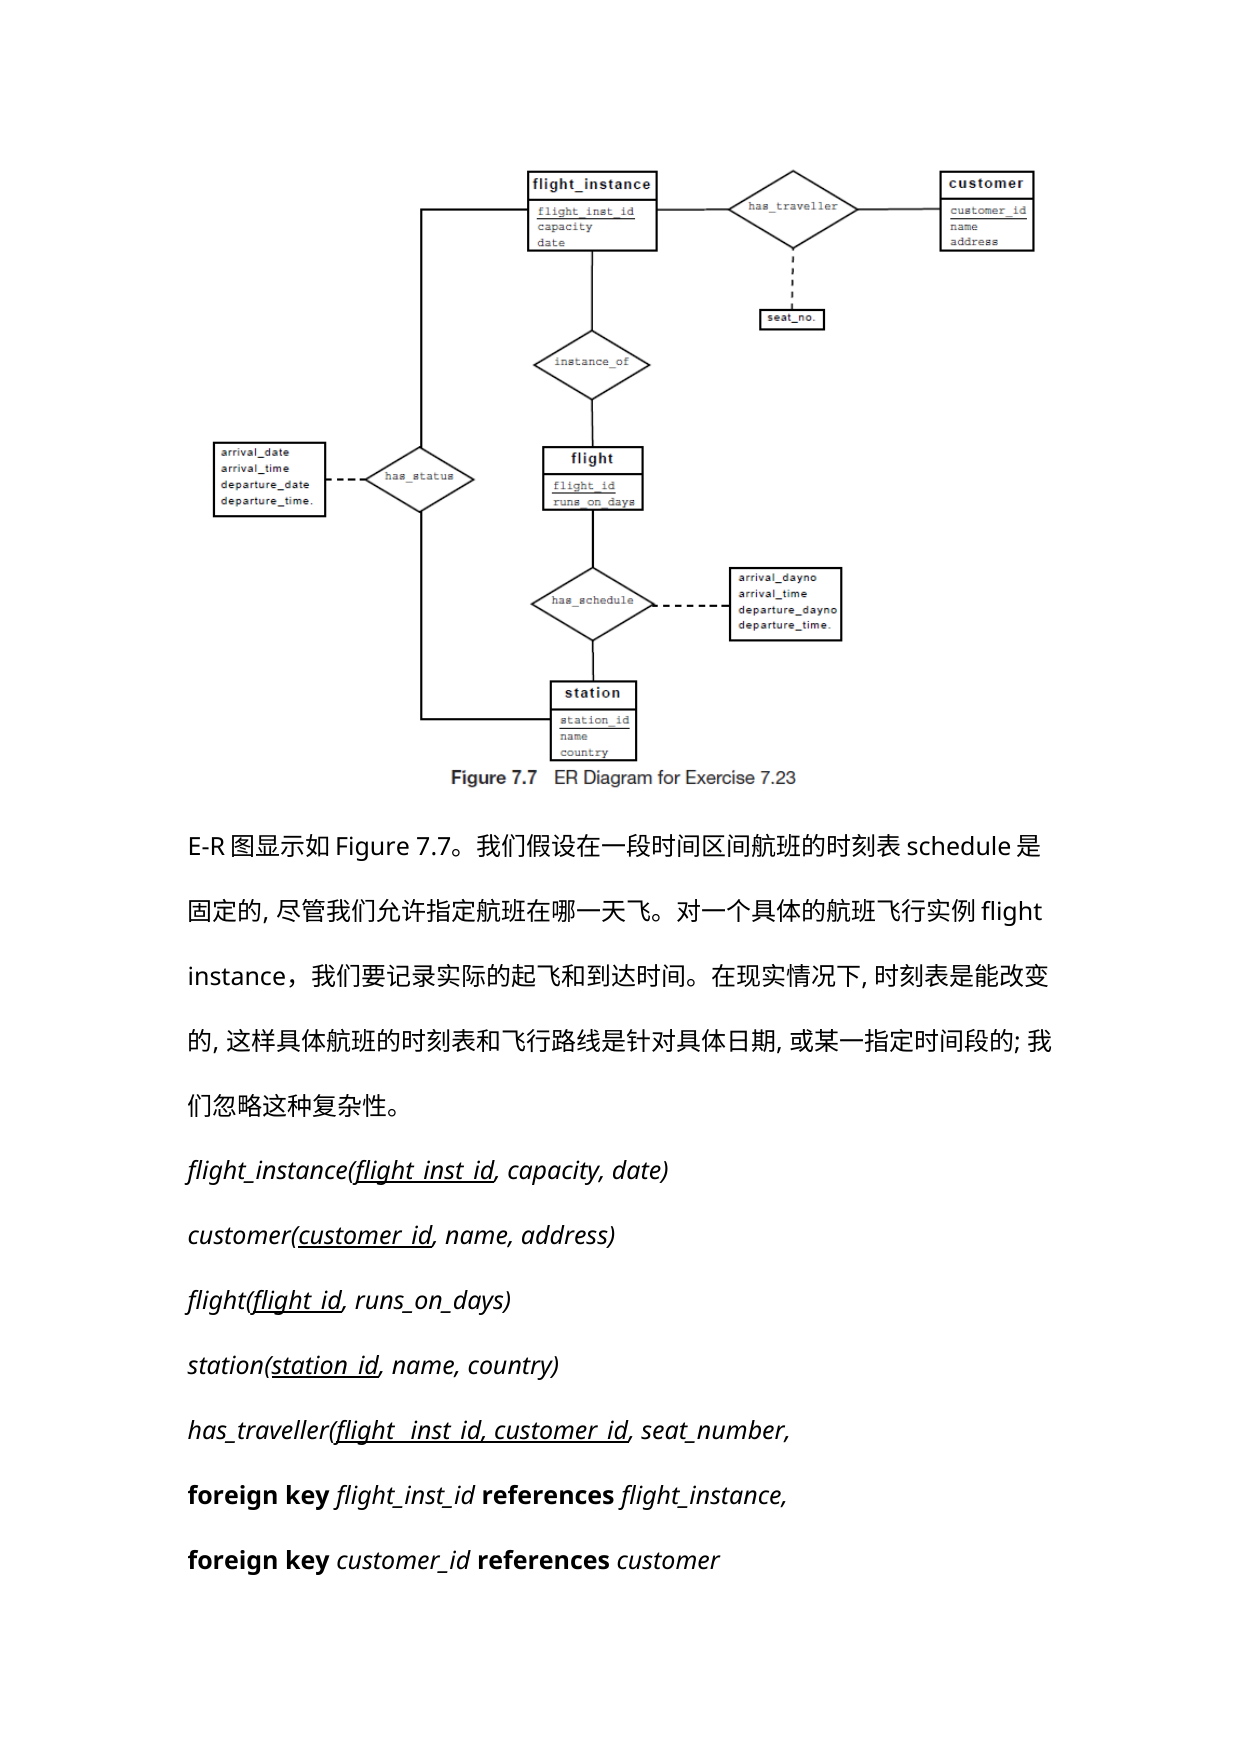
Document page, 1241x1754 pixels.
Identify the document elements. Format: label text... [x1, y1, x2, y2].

text foreign key customer_id references customer [187, 1527, 1053, 1592]
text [187, 1462, 1053, 1527]
text flight(flight_id, runs_on_days) [187, 1267, 1053, 1332]
text E-R图显示如Figure 7.7。我们假设在一段时间区间航班的时刻表schedule是固定的, 尽管我们允许指定航班在哪一天飞。对一个具体的航班飞行实例flight instance，我们要记录实际的起飞和到达时间。在现实情况下, 时刻表是能改变的, 这样具体航班的时刻表和飞行路线是针对具体日期, 或某一指定时间段的; 我们忽略这种复杂性。 [187, 812, 1053, 1137]
text has_traveller(flight_ inst_id, customer_id, seat_number, [187, 1397, 1053, 1462]
text station(station_id, name, country) [187, 1332, 1053, 1397]
text flight_instance(flight_inst_id, capacity, date) [187, 1137, 1053, 1202]
text customer(customer_id, name, address) [187, 1202, 1053, 1267]
